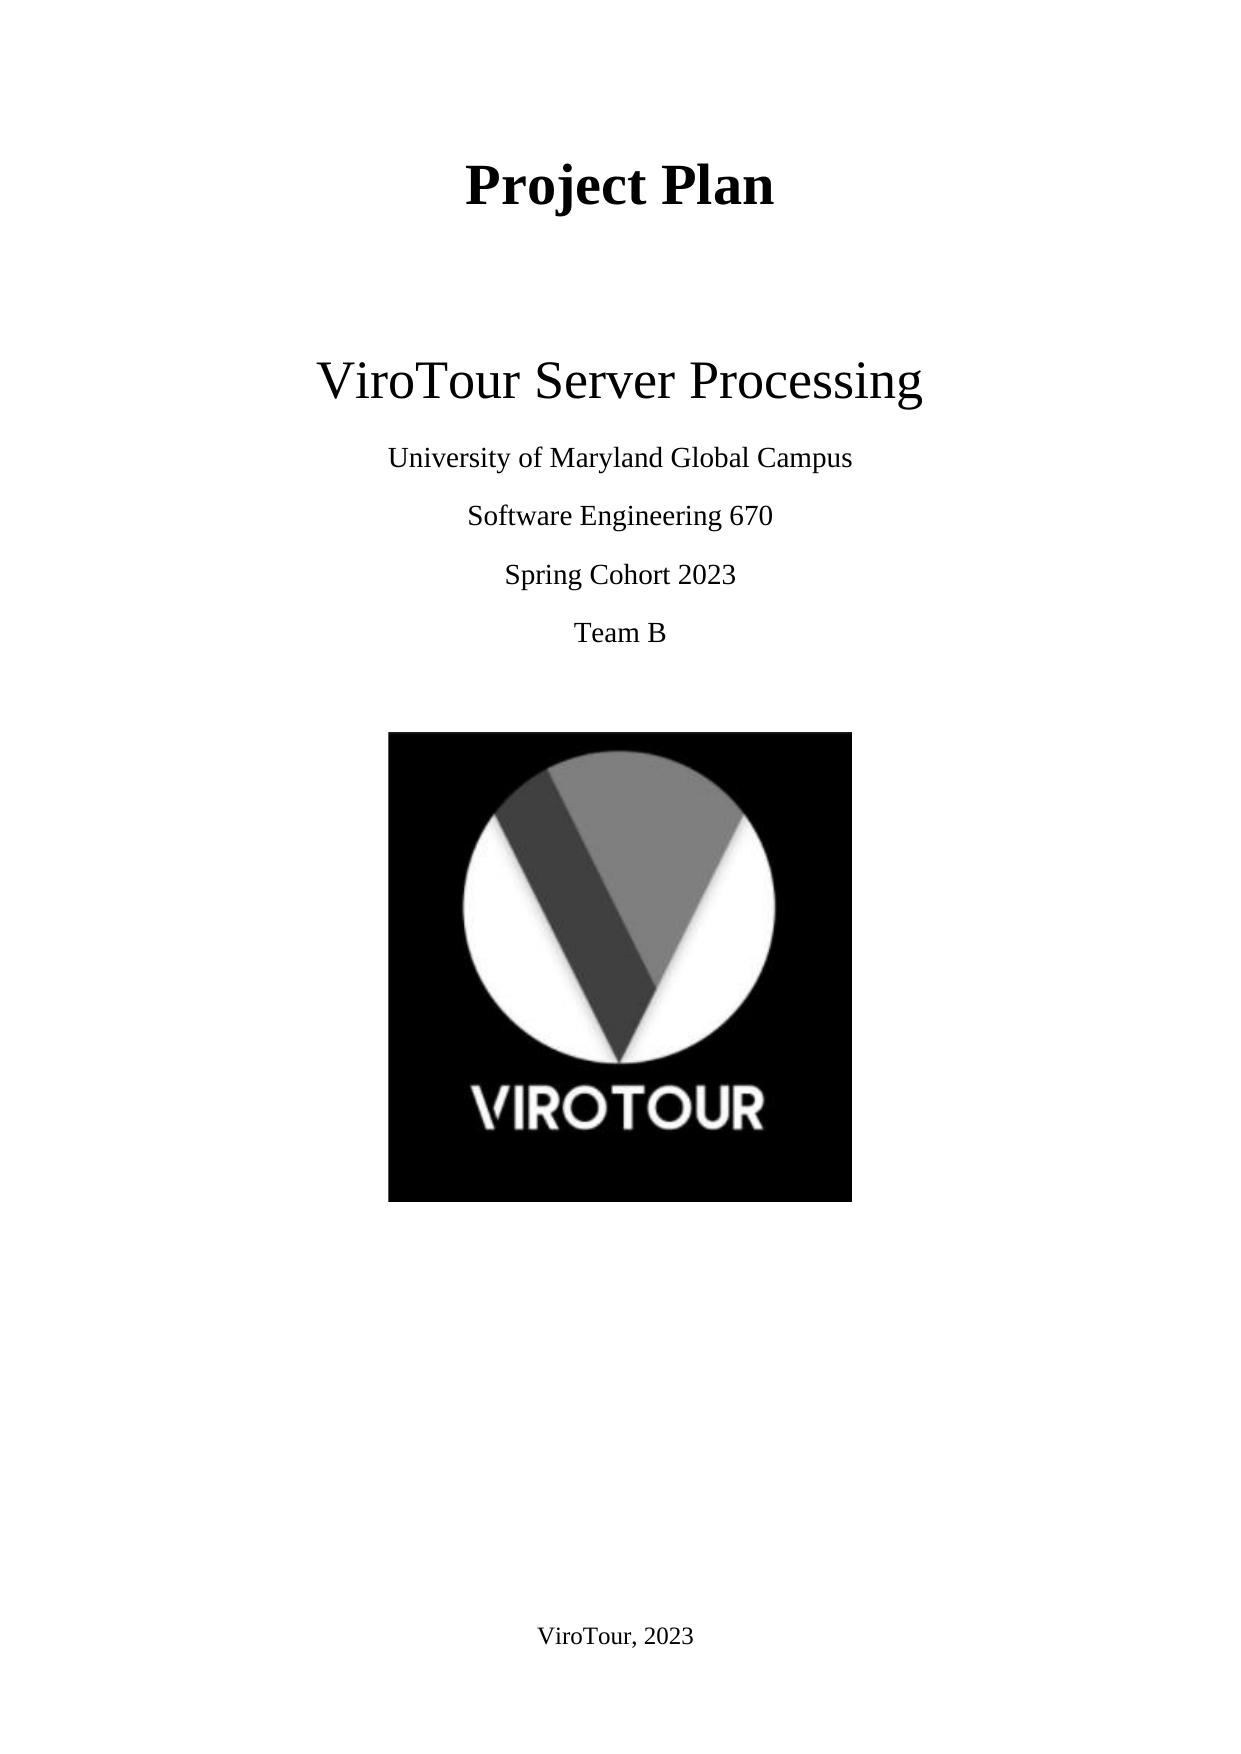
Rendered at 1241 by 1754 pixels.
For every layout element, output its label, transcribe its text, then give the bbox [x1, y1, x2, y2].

text Spring Cohort 2023 [150, 557, 1090, 590]
text ViroTour Server Processing [150, 347, 1090, 410]
picture [388, 732, 852, 1202]
text Project Plan [150, 150, 1090, 217]
text Software Engineering 670 [150, 498, 1090, 532]
text University of Maryland Global Campus [150, 440, 1090, 473]
text Team B [150, 615, 1090, 649]
